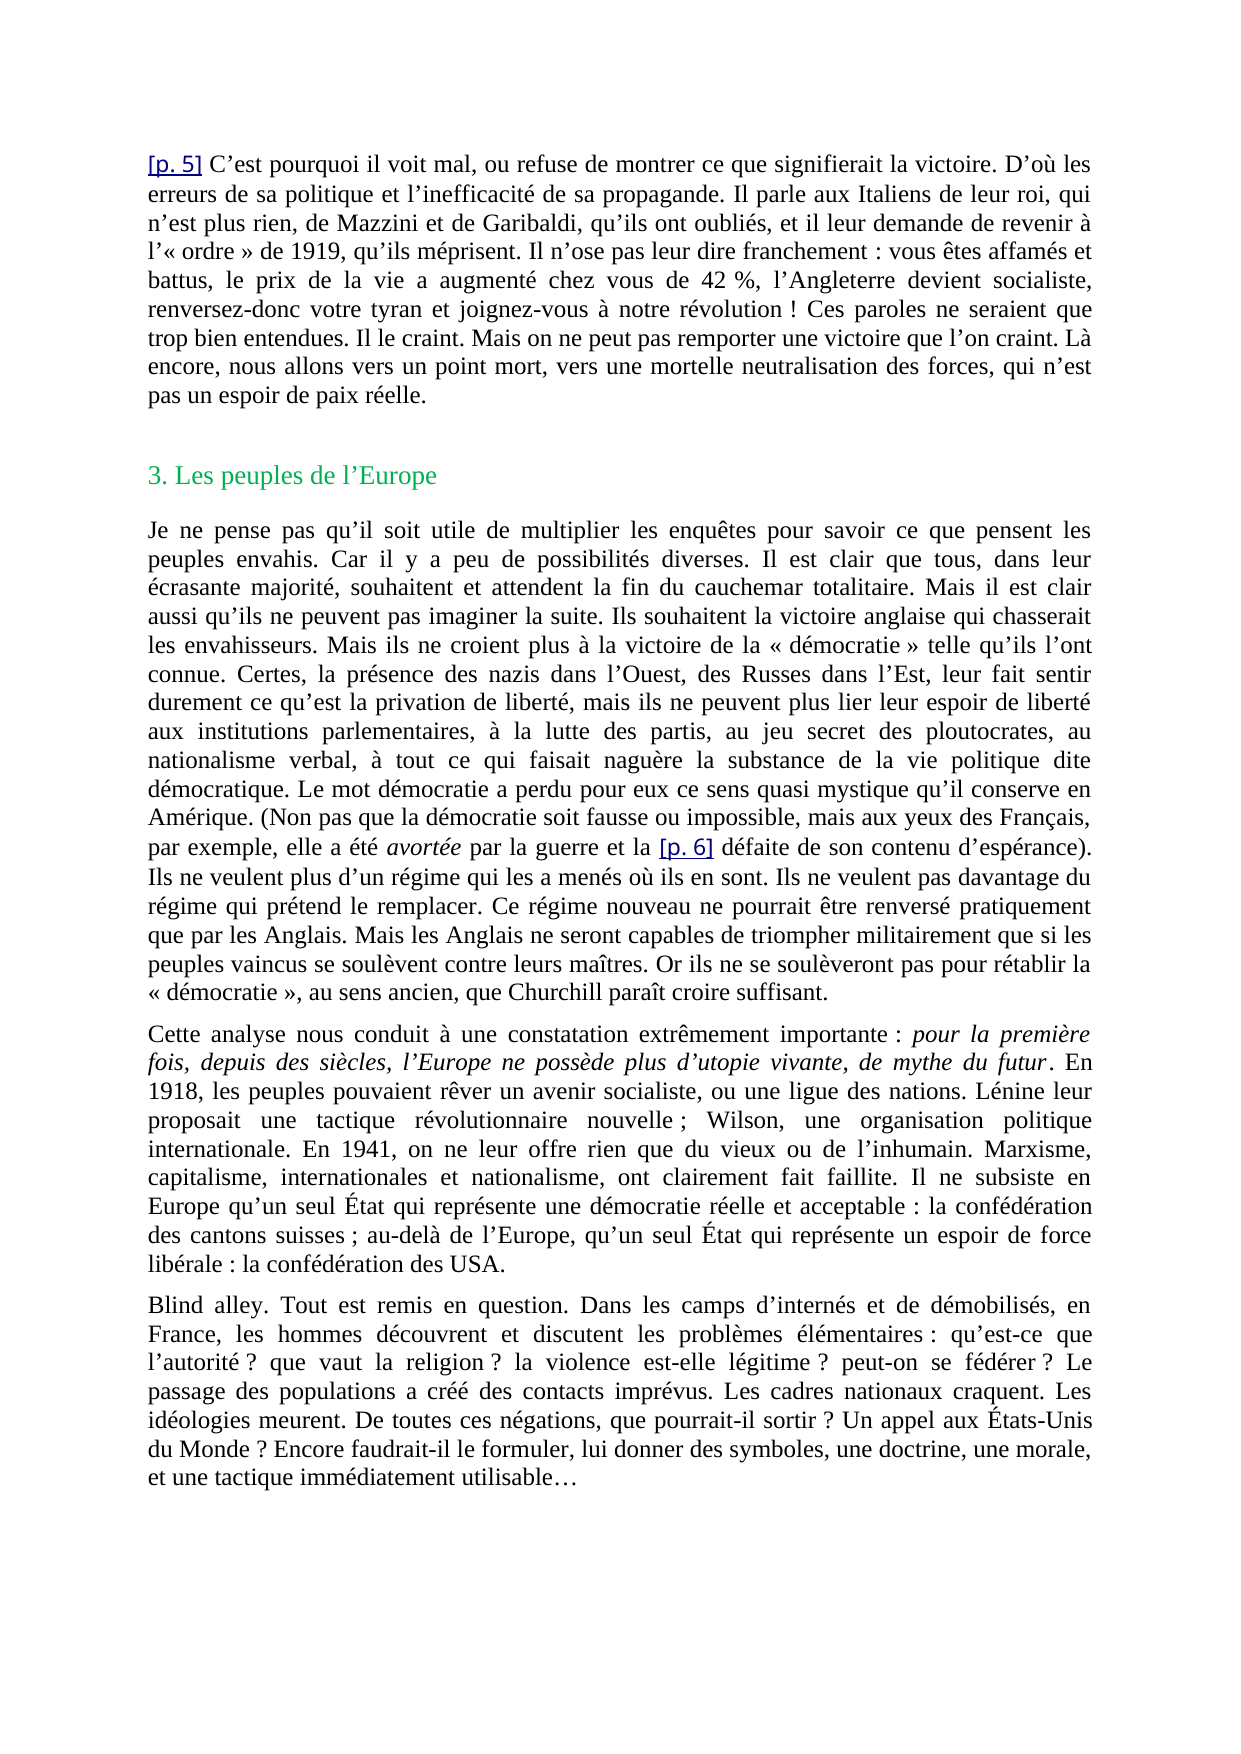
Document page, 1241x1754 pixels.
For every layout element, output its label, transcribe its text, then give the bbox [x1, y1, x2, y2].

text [148, 148, 1093, 409]
text Je ne pense pas qu’il soit utile de multiplier les enquêtes pour savoir ce que pensent les peuples envahis. Car il y a peu de possibilités diverses. Il est clair que tous, dans leur écrasante majorité, souhaitent et attendent la fin du cauchemar totalitaire. Mais il est clair aussi qu’ils ne peuvent pas imaginer la suite. Ils souhaitent la victoire anglaise qui chasserait les envahisseurs. Mais ils ne croient plus à la victoire de la « démocratie » telle qu’ils l’ont connue. Certes, la présence des nazis dans l’Ouest, des Russes dans l’Est, leur fait sentir durement ce qu’est la privation de liberté, mais ils ne peuvent plus lier leur espoir de liberté aux institutions parlementaires, à la lutte des partis, au jeu secret des ploutocrates, au nationalisme verbal, à tout ce qui faisait naguère la substance de la vie politique dite démocratique. Le mot démocratie a perdu pour eux ce sens quasi mystique qu’il conserve en Amérique. (Non pas que la démocratie soit fausse ou impossible, mais aux yeux des Français, par exemple, elle a été avortée par la guerre et la [p. 6] défaite de son contenu d’espérance). Ils ne veulent plus d’un régime qui les a menés où ils en sont. Ils ne veulent pas davantage du régime qui prétend le remplacer. Ce régime nouveau ne pourrait être renversé pratiquement que par les Anglais. Mais les Anglais ne seront capables de triompher militairement que si les peuples vaincus se soulèvent contre leurs maîtres. Or ils ne se soulèveront pas pour rétablir la « démocratie », au sens ancien, que Churchill paraît croire suffisant. [148, 515, 1093, 1006]
text Blind alley. Tout est remis en question. Dans les camps d’internés et de démobilisés, en France, les hommes découvrent et discutent les problèmes élémentaires : qu’est-ce que l’autorité ? que vaut la religion ? la violence est-elle légitime ? peut-on se fédérer ? Le passage des populations a créé des contacts imprévus. Les cadres nationaux craquent. Les idéologies meurent. De toutes ces négations, que pourrait-il sortir ? Un appel aux États-Unis du Monde ? Encore faudrait-il le formuler, lui donner des symboles, une doctrine, une morale, et une tactique immédiatement utilisable… [148, 1290, 1093, 1491]
subtitle 3. Les peuples de l’Europe [148, 459, 1093, 490]
text Cette analyse nous conduit à une constatation extrêmement importante : pour la première fois, depuis des siècles, l’Europe ne possède plus d’utopie vivante, de mythe du futur. En 1918, les peuples pouvaient rêver un avenir socialiste, ou une ligue des nations. Lénine leur proposait une tactique révolutionnaire nouvelle ; Wilson, une organisation politique internationale. En 1941, on ne leur offre rien que du vieux ou de l’inhumain. Marxisme, capitalisme, internationales et nationalisme, ont clairement fait faillite. Il ne subsiste en Europe qu’un seul État qui représente une démocratie réelle et acceptable : la confédération des cantons suisses ; au-delà de l’Europe, qu’un seul État qui représente un espoir de force libérale : la confédération des USA. [148, 1019, 1093, 1277]
